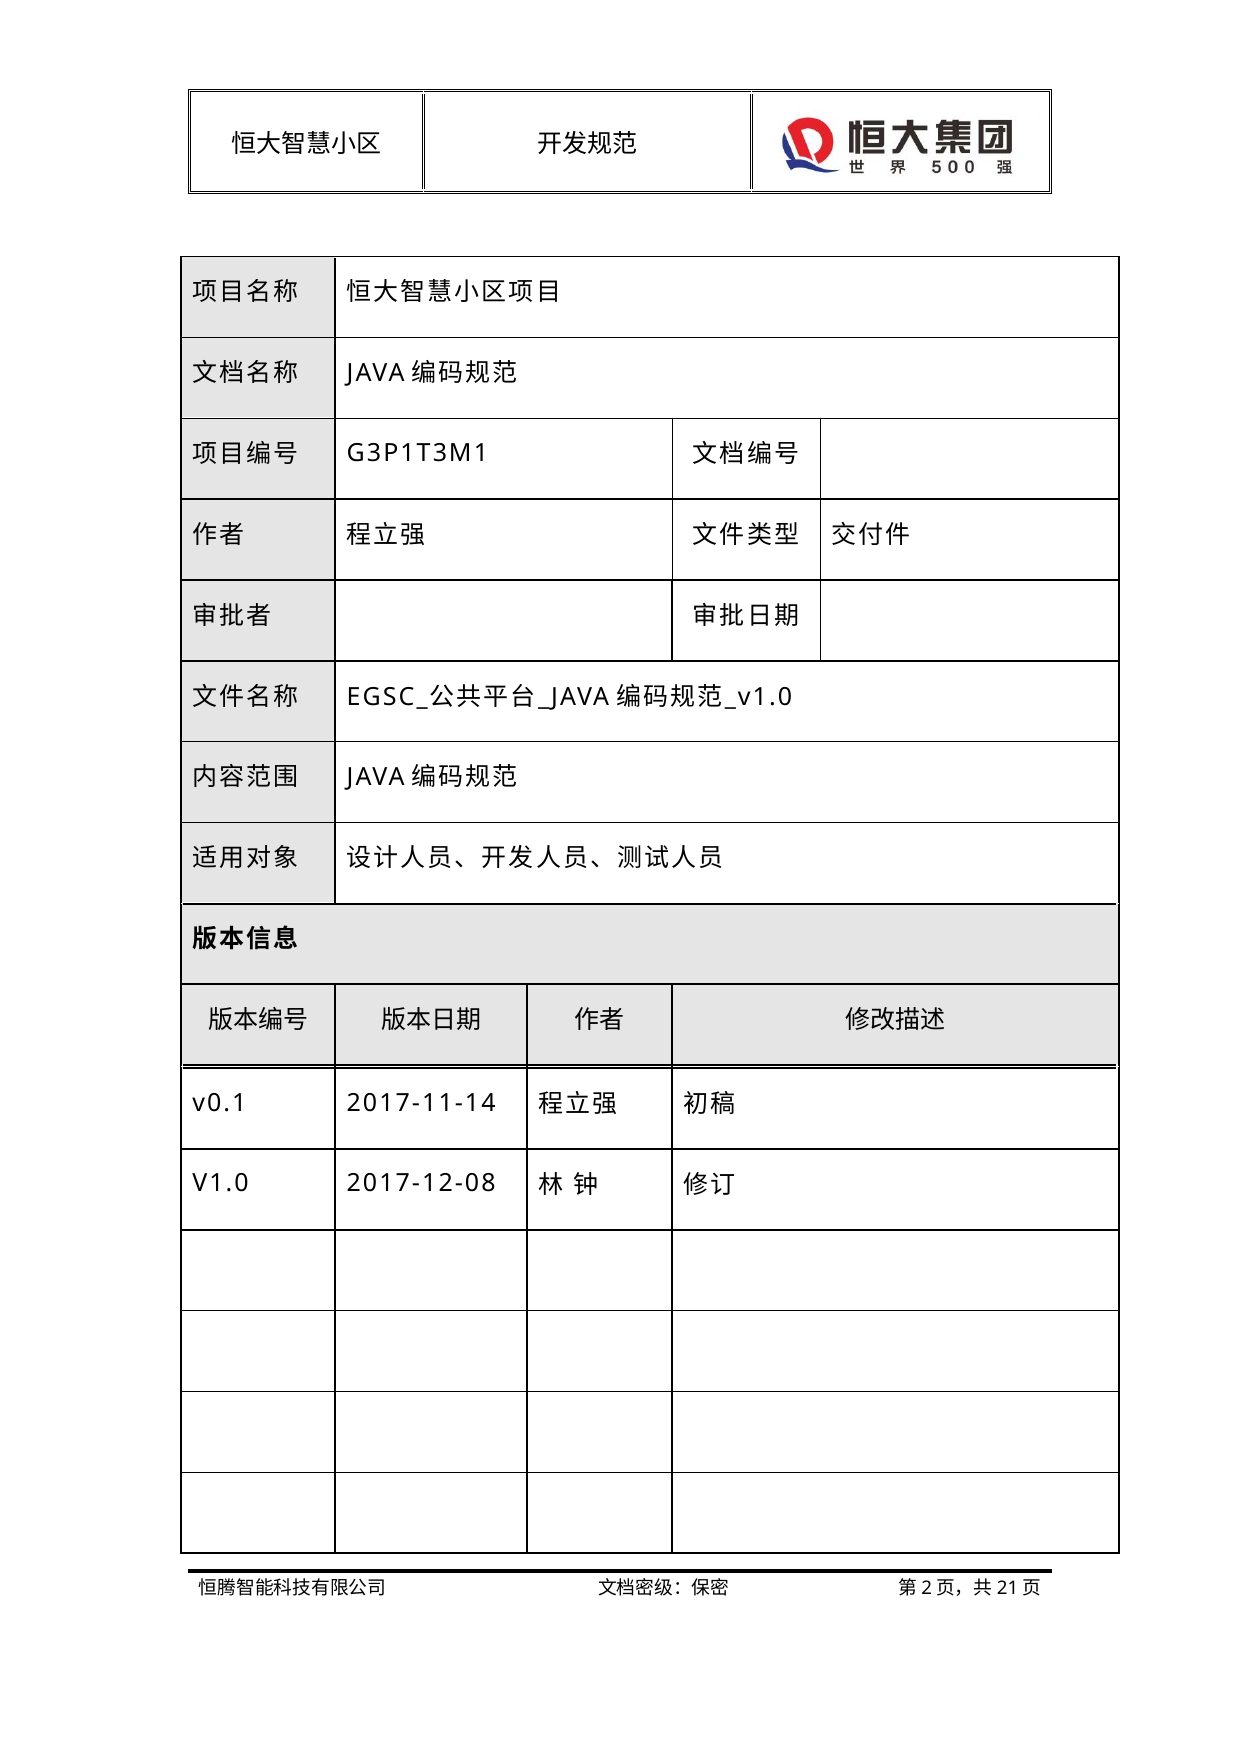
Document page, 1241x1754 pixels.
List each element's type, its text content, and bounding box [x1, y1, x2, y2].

table_cell EGSC_公共平台_JAVA编码规范_v1.0 [336, 662, 1118, 741]
table_cell [821, 581, 1118, 660]
table_cell [821, 419, 1118, 498]
table_cell [336, 1473, 526, 1552]
table_cell 程立强 [528, 1069, 671, 1148]
table_cell [182, 1392, 334, 1471]
table_cell [336, 581, 671, 660]
table_cell 作者 [528, 985, 671, 1064]
table_cell V1.0 [182, 1150, 334, 1229]
table_cell 设计人员、开发人员、测试人员 [336, 823, 1118, 902]
table_cell 文件类型 [673, 500, 820, 579]
table_cell 初稿 [673, 1064, 1118, 1148]
table_cell 版本信息 [182, 903, 1118, 983]
table_cell 文件名称 [182, 662, 334, 741]
table_cell 交付件 [821, 500, 1118, 579]
table_cell 作者 [182, 500, 334, 579]
table_cell [528, 1392, 671, 1471]
table_cell [336, 1231, 526, 1310]
table_cell [673, 1311, 1118, 1391]
table_cell JAVA编码规范 [336, 742, 1118, 822]
table_cell [182, 1231, 334, 1310]
table_cell 林 钟 [528, 1150, 671, 1229]
table_cell [182, 1473, 334, 1552]
table_cell [673, 1231, 1118, 1310]
table_cell 文档名称 [182, 338, 334, 417]
table_cell [182, 1311, 334, 1391]
table_cell 项目编号 [182, 419, 334, 498]
table_cell 适用对象 [182, 823, 334, 902]
table_cell 审批者 [182, 581, 334, 660]
table_cell 修订 [673, 1150, 1118, 1229]
picture [762, 106, 1040, 177]
table_cell 项目名称 [182, 257, 335, 337]
table_cell 程立强 [336, 500, 672, 579]
table_cell [528, 1311, 671, 1391]
table_cell G3P1T3M1 [336, 419, 672, 498]
table_cell 修改描述 [673, 985, 1118, 1064]
table_cell [673, 1392, 1118, 1471]
table_cell [528, 1473, 671, 1552]
table_cell [336, 1392, 526, 1471]
table_cell 内容范围 [182, 742, 334, 822]
table_cell [528, 1231, 671, 1310]
table_cell [673, 1473, 1118, 1552]
table_cell v0.1 [182, 1068, 334, 1148]
table_cell 版本编号 [182, 985, 334, 1064]
table_cell 恒大智慧小区项目 [336, 257, 1118, 337]
table_cell 文档编号 [673, 419, 820, 498]
table_cell 2017-12-08 [336, 1150, 526, 1229]
table_cell 2017-11-14 [336, 1069, 526, 1148]
table_cell [336, 1311, 526, 1391]
table_cell JAVA编码规范 [336, 338, 1118, 417]
table_cell 版本日期 [336, 985, 526, 1064]
table_cell 审批日期 [673, 581, 820, 660]
